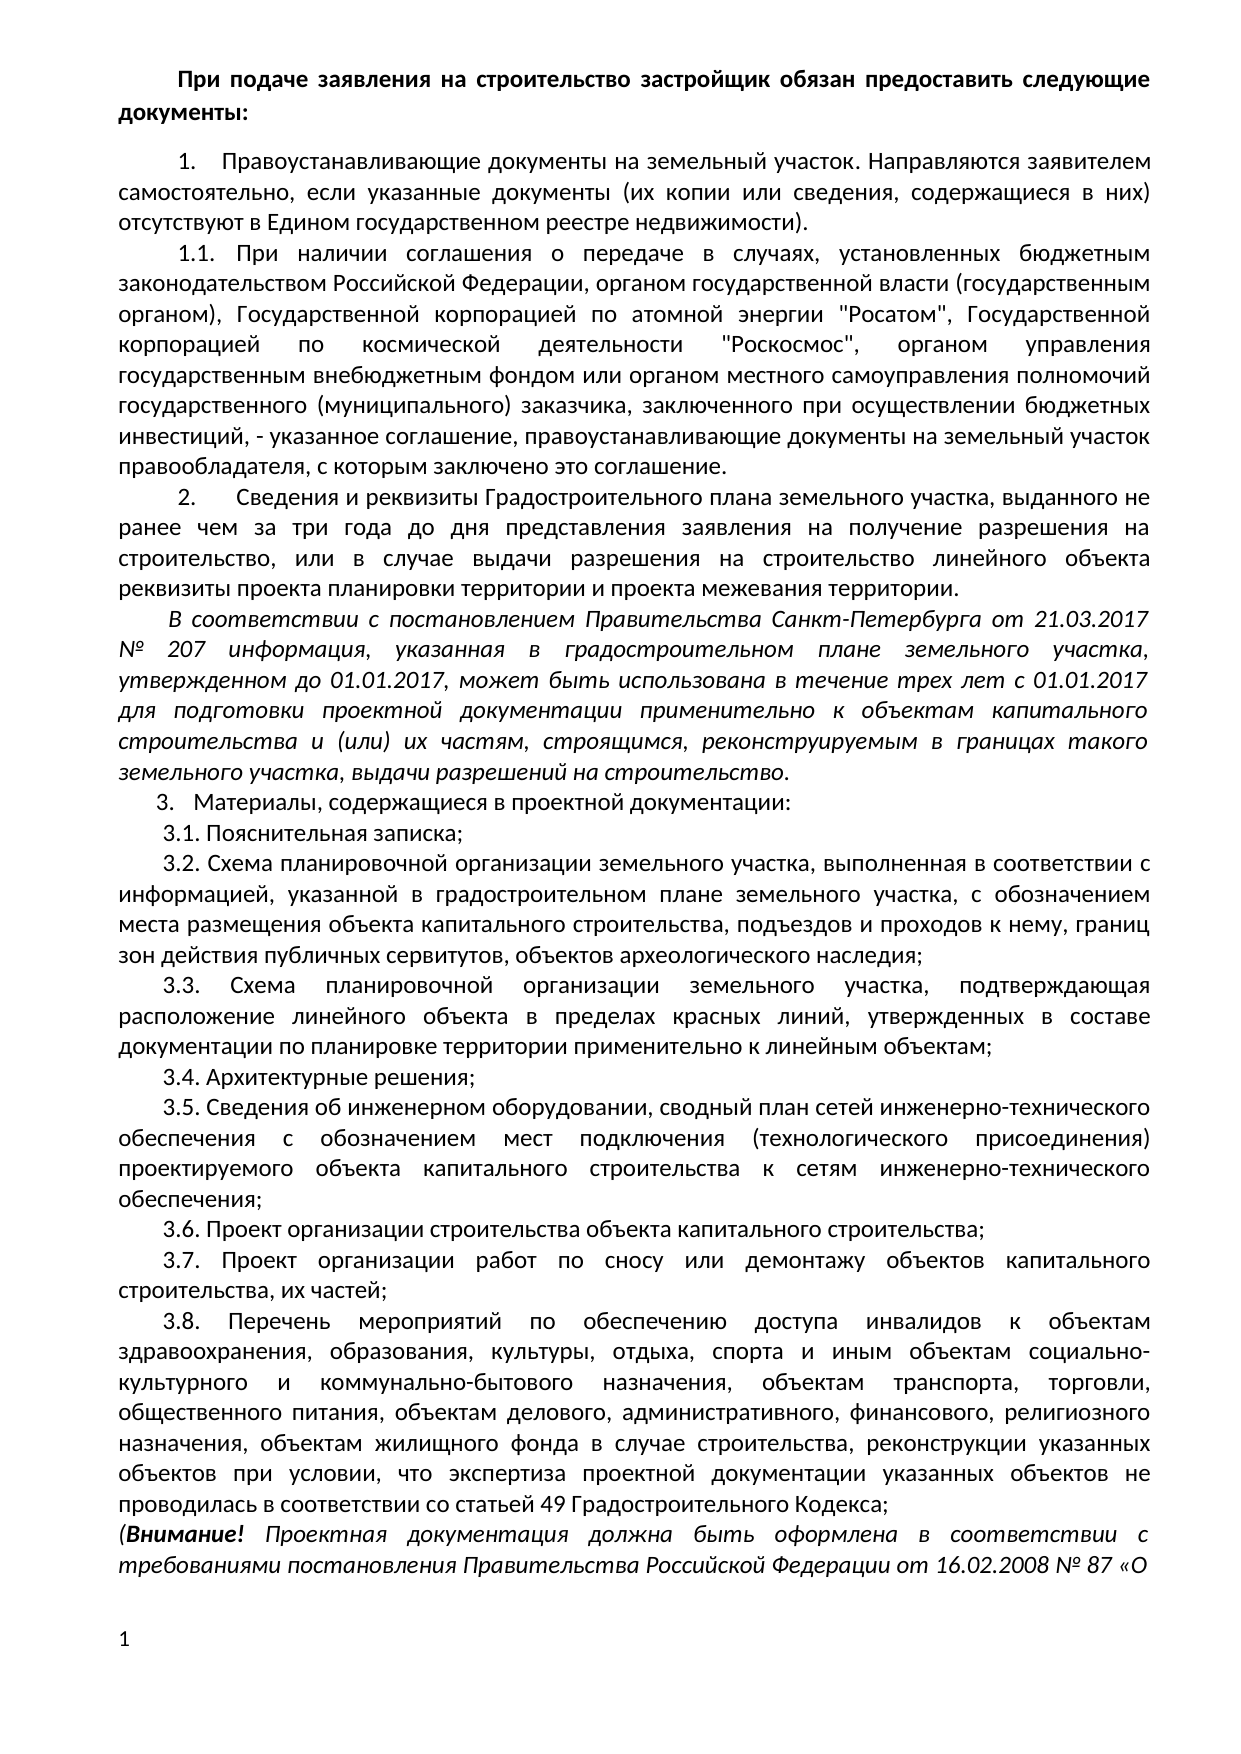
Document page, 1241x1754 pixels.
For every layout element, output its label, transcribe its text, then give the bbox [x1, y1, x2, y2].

text 3.4. Архитектурные решения; [118, 1061, 1152, 1091]
text 3.3. Схема планировочной организации земельного участка, подтверждающая расположение линейного объекта в пределах красных линий, утвержденных в составе документации по планировке территории применительно к линейным объектам; [118, 969, 1152, 1061]
text При подаче заявления на строительство застройщик обязан предоставить следующие документы: [118, 63, 1152, 126]
text 3.1. Пояснительная записка; [118, 817, 1152, 847]
text 3.8. Перечень мероприятий по обеспечению доступа инвалидов к объектам здравоохранения, образования, культуры, отдыха, спорта и иным объектам социально-культурного и коммунально-бытового назначения, объектам транспорта, торговли, общественного питания, объектам делового, административного, финансового, религиозного назначения, объектам жилищного фонда в случае строительства, реконструкции указанных объектов при условии, что экспертиза проектной документации указанных объектов не проводилась в соответствии со статьей 49 Градостроительного Кодекса; [118, 1305, 1152, 1519]
list Правоустанавливающие документы на земельный участок. Направляются заявителем самостоятельно, если указанные документы (их копии или сведения, содержащиеся в них) отсутствуют в Едином государственном реестре недвижимости). [118, 145, 1152, 237]
text В соответствии с постановлением Правительства Санкт-Петербурга от 21.03.2017 № 207 информация, указанная в градостроительном плане земельного участка, утвержденном до 01.01.2017, может быть использована в течение трех лет с 01.01.2017 для подготовки проектной документации применительно к объектам капитального строительства и (или) их частям, строящимся, реконструируемым в границах такого земельного участка, выдачи разрешений на строительство. [118, 603, 1152, 786]
text 3.7. Проект организации работ по сносу или демонтажу объектов капитального строительства, их частей; [118, 1244, 1152, 1305]
text 3.5. Сведения об инженерном оборудовании, сводный план сетей инженерно-технического обеспечения с обозначением мест подключения (технологического присоединения) проектируемого объекта капитального строительства к сетям инженерно-технического обеспечения; [118, 1091, 1152, 1213]
list При наличии соглашения о передаче в случаях, установленных бюджетным законодательством Российской Федерации, органом государственной власти (государственным органом), Государственной корпорацией по атомной энергии "Росатом", Государственной корпорацией по космической деятельности "Роскосмос", органом управления государственным внебюджетным фондом или органом местного самоуправления полномочий государственного (муниципального) заказчика, заключенного при осуществлении бюджетных инвестиций, - указанное соглашение, правоустанавливающие документы на земельный участок правообладателя, с которым заключено это соглашение. [118, 237, 1152, 481]
text 3.6. Проект организации строительства объекта капитального строительства; [118, 1213, 1152, 1244]
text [118, 1519, 1152, 1580]
list Материалы, содержащиеся в проектной документации: [156, 786, 1152, 817]
list Сведения и реквизиты Градостроительного плана земельного участка, выданного не ранее чем за три года до дня представления заявления на получение разрешения на строительство, или в случае выдачи разрешения на строительство линейного объекта реквизиты проекта планировки территории и проекта межевания территории. [118, 481, 1152, 603]
text 3.2. Схема планировочной организации земельного участка, выполненная в соответствии с информацией, указанной в градостроительном плане земельного участка, с обозначением места размещения объекта капитального строительства, подъездов и проходов к нему, границ зон действия публичных сервитутов, объектов археологического наследия; [118, 847, 1152, 969]
